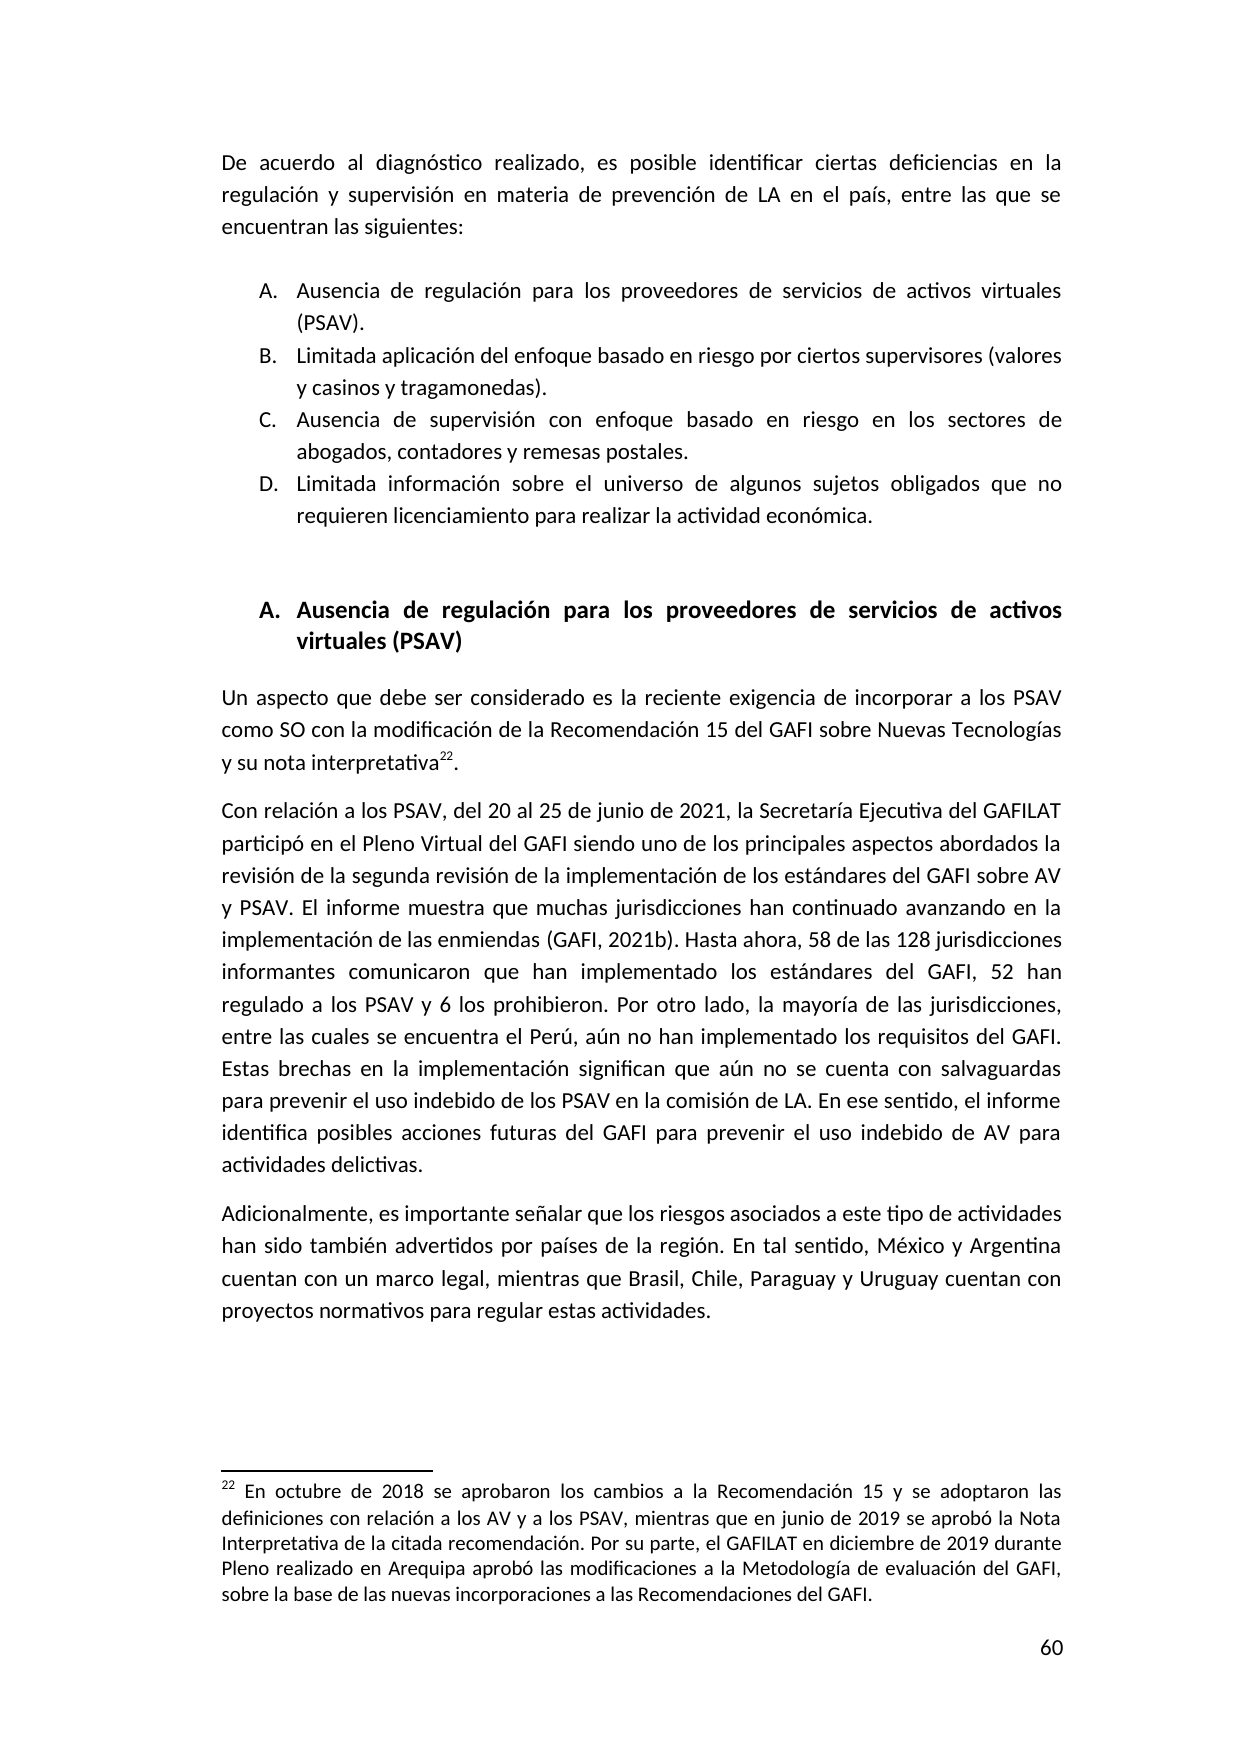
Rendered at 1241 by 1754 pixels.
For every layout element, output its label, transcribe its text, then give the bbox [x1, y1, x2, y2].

text Con relación a los PSAV, del 20 al 25 de junio de 2021, la Secretaría Ejecutiva del GAFILAT participó en el Pleno Virtual del GAFI siendo uno de los principales aspectos abordados la revisión de la segunda revisión de la implementación de los estándares del GAFI sobre AV y PSAV. El informe muestra que muchas jurisdicciones han continuado avanzando en la implementación de las enmiendas (GAFI, 2021b). Hasta ahora, 58 de las 128 jurisdicciones informantes comunicaron que han implementado los estándares del GAFI, 52 han regulado a los PSAV y 6 los prohibieron. Por otro lado, la mayoría de las jurisdicciones, entre las cuales se encuentra el Perú, aún no han implementado los requisitos del GAFI. Estas brechas en la implementación significan que aún no se cuenta con salvaguardas para prevenir el uso indebido de los PSAV en la comisión de LA. En ese sentido, el informe identifica posibles acciones futuras del GAFI para prevenir el uso indebido de AV para actividades delictivas. [221, 797, 1063, 1179]
text De acuerdo al diagnóstico realizado, es posible identificar ciertas deficiencias en la regulación y supervisión en materia de prevención de LA en el país, entre las que se encuentran las siguientes: [221, 148, 1063, 240]
text Adicionalmente, es importante señalar que los riesgos asociados a este tipo de actividades han sido también advertidos por países de la región. En tal sentido, México y Argentina cuentan con un marco legal, mientras que Brasil, Chile, Paraguay y Uruguay cuentan con proyectos normativos para regular estas actividades. [221, 1199, 1063, 1324]
list Ausencia de regulación para los proveedores de servicios de activos virtuales (PSAV) [259, 594, 1063, 655]
list Ausencia de regulación para los proveedores de servicios de activos virtuales (PSAV). [259, 276, 1063, 337]
list Ausencia de supervisión con enfoque basado en riesgo en los sectores de abogados, contadores y remesas postales. [259, 405, 1063, 465]
list Limitada aplicación del enfoque basado en riesgo por ciertos supervisores (valores y casinos y tragamonedas). [259, 341, 1063, 401]
list Limitada información sobre el universo de algunos sujetos obligados que no requieren licenciamiento para realizar la actividad económica. [259, 469, 1063, 530]
text Un aspecto que debe ser considerado es la reciente exigencia de incorporar a los PSAV como SO con la modificación de la Recomendación 15 del GAFI sobre Nuevas Tecnologías y su nota interpretativa. [221, 683, 1063, 776]
